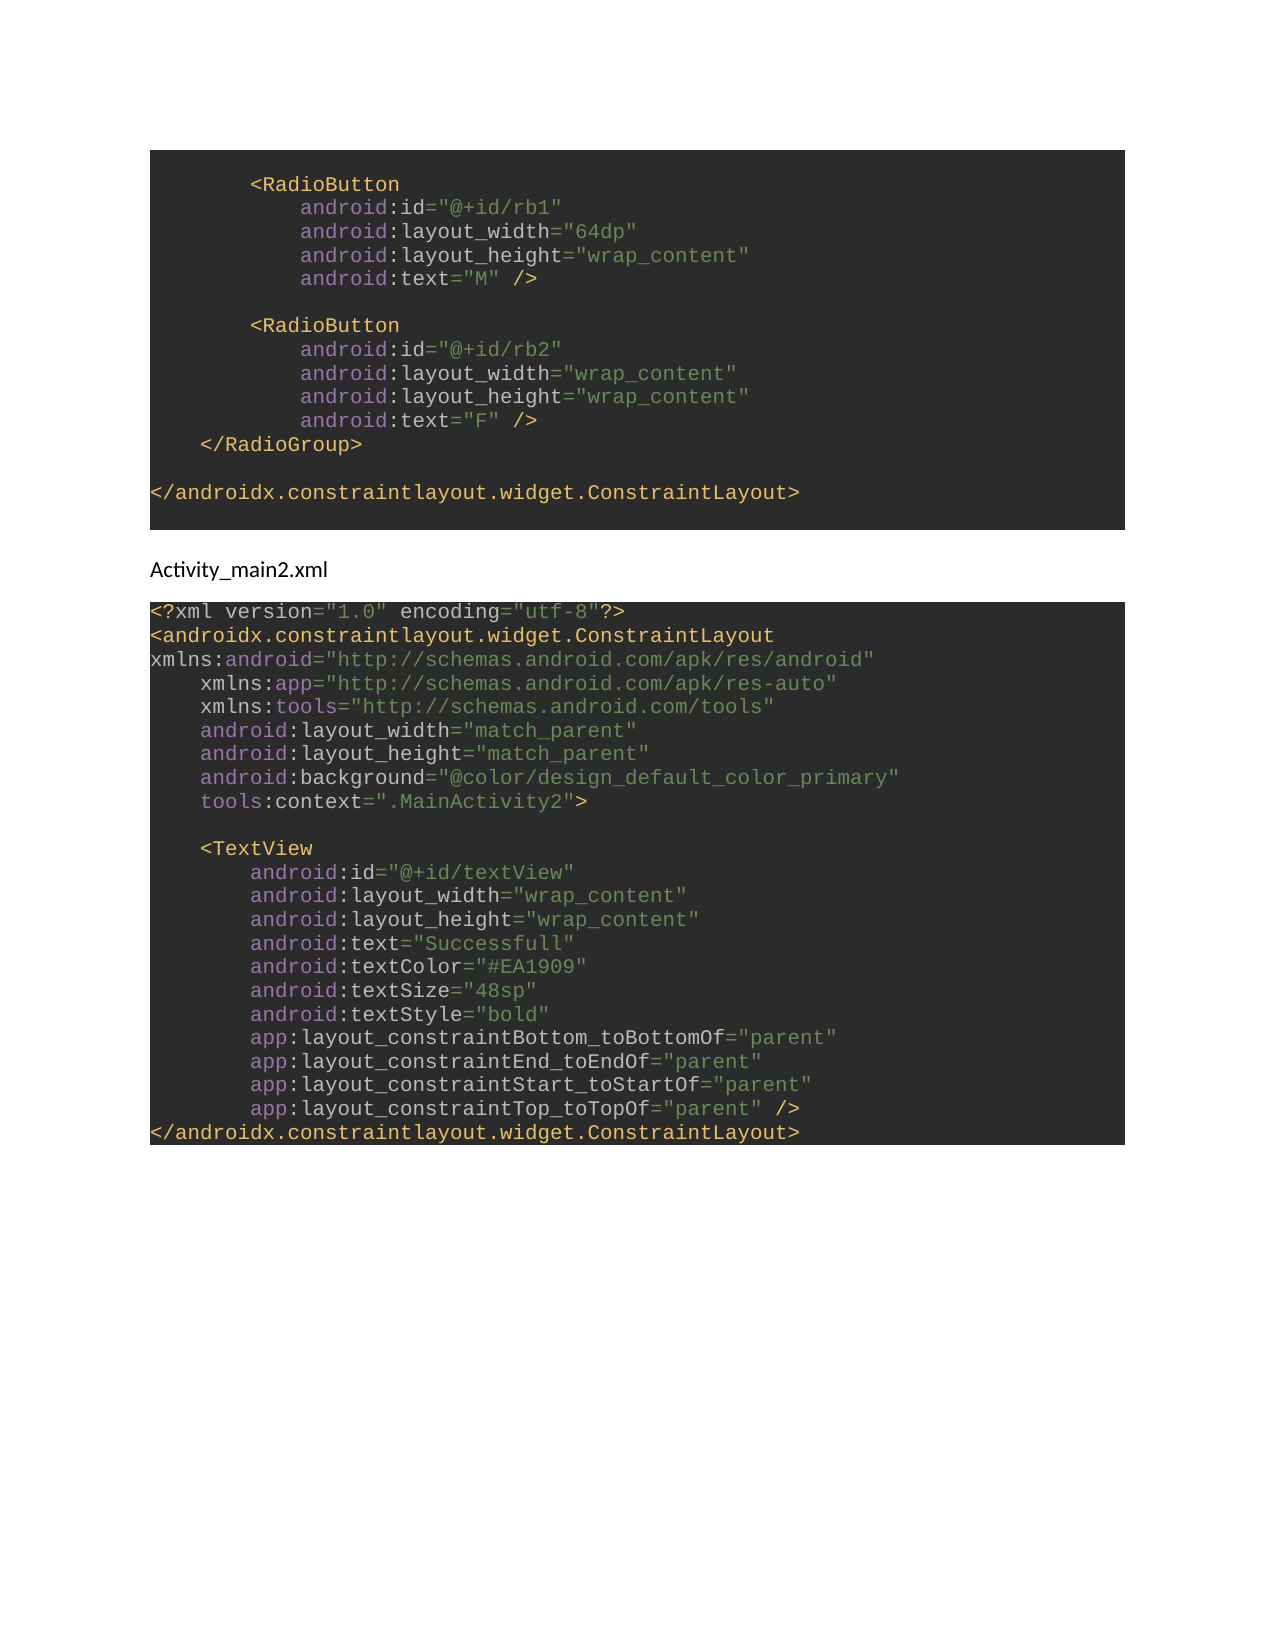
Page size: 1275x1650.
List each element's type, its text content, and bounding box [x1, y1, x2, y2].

text Activity_main2.xml [150, 555, 1125, 583]
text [150, 150, 1125, 457]
text </androidx.constraintlayout.widget.ConstraintLayout> [150, 482, 1125, 506]
text <?xml version="1.0" encoding="utf-8"?> <androidx.constraintlayout.widget.ConstraintLayout xmlns:android="http://schemas.android.com/apk/res/android" xmlns:app="http://schemas.android.com/apk/res-auto" xmlns:tools="http://schemas.android.com/tools" android:layout_width="match_parent" android:layout_height="match_parent" android:background="@color/design_default_color_primary" tools:context=".MainActivity2"> <TextView android:id="@+id/textView" android:layout_width="wrap_content" android:layout_height="wrap_content" android:text="Successfull" android:textColor="#EA1909" android:textSize="48sp" android:textStyle="bold" app:layout_constraintBottom_toBottomOf="parent" app:layout_constraintEnd_toEndOf="parent" app:layout_constraintStart_toStartOf="parent" app:layout_constraintTop_toTopOf="parent" /> </androidx.constraintlayout.widget.ConstraintLayout> [150, 602, 1125, 1145]
